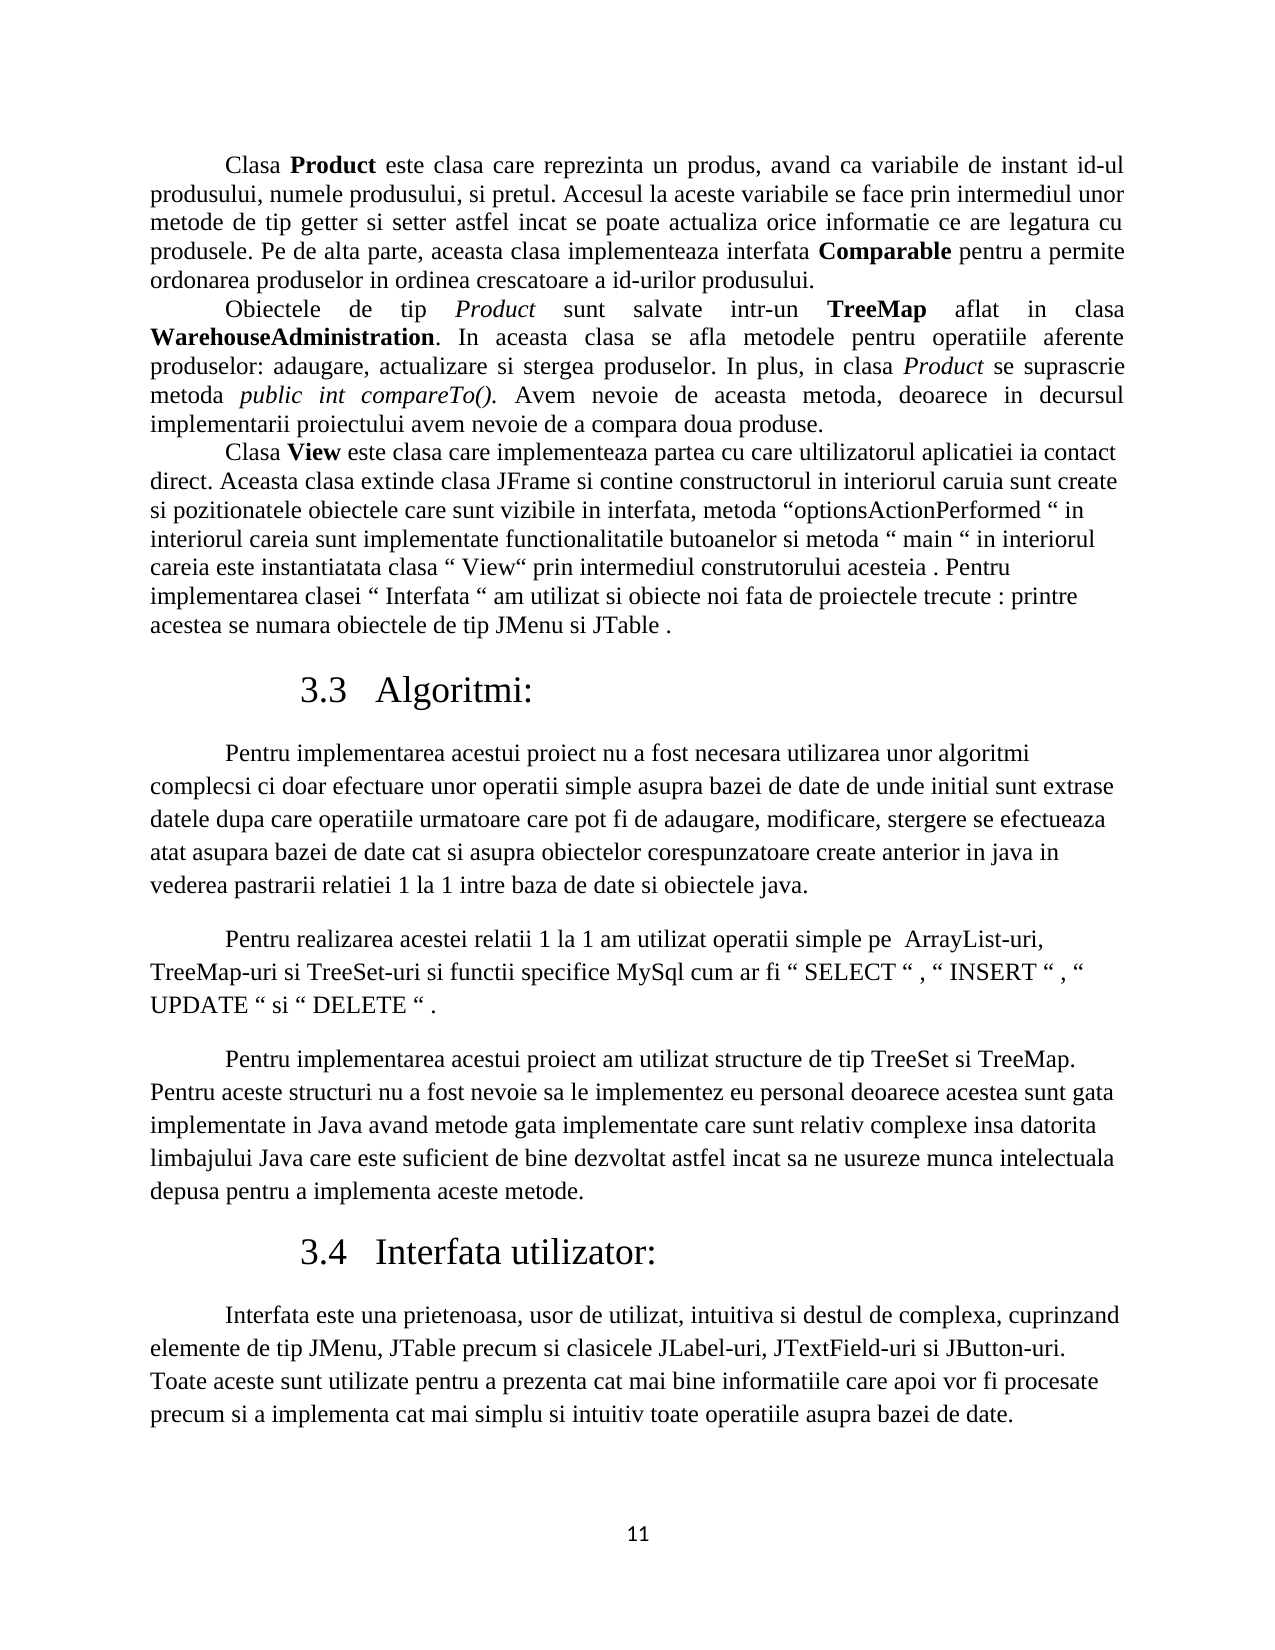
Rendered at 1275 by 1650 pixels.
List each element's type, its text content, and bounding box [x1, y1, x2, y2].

text Pentru implementarea acestui proiect nu a fost necesara utilizarea unor algoritmi complecsi ci doar efectuare unor operatii simple asupra bazei de date de unde initial sunt extrase datele dupa care operatiile urmatoare care pot fi de adaugare, modificare, stergere se efectueaza atat asupara bazei de date cat si asupra obiectelor corespunzatoare create anterior in java in vederea pastrarii relatiei 1 la 1 intre baza de date si obiectele java. [150, 738, 1125, 899]
text Pentru implementarea acestui proiect am utilizat structure de tip TreeSet si TreeMap. Pentru aceste structuri nu a fost nevoie sa le implementez eu personal deoarece acestea sunt gata implementate in Java avand metode gata implementate care sunt relativ complexe insa datorita limbajului Java care este suficient de bine dezvoltat astfel incat sa ne usureze munca intelectuala depusa pentru a implementa aceste metode. [150, 1044, 1125, 1204]
text Interfata este una prietenoasa, usor de utilizat, intuitiva si destul de complexa, cuprinzand elemente de tip JMenu, JTable precum si clasicele JLabel-uri, JTextField-uri si JButton-uri. Toate aceste sunt utilizate pentru a prezenta cat mai bine informatiile care apoi vor fi procesate precum si a implementa cat mai simplu si intuitiv toate operatiile asupra bazei de date. [150, 1300, 1125, 1428]
text Pentru realizarea acestei relatii 1 la 1 am utilizat operatii simple pe ArrayList-uri, TreeMap-uri si TreeSet-uri si functii specifice MySql cum ar fi “ SELECT “ , “ INSERT “ , “ UPDATE “ si “ DELETE “ . [150, 924, 1125, 1019]
text Clasa Product este clasa care reprezinta un produs, avand ca variabile de instant id-ul produsului, numele produsului, si pretul. Accesul la aceste variabile se face prin intermediul unor metode de tip getter si setter astfel incat se poate actualiza orice informatie ce are legatura cu produsele. Pe de alta parte, aceasta clasa implementeaza interfata Comparable pentru a permite ordonarea produselor in ordinea crescatoare a id-urilor produsului. [150, 150, 1125, 294]
text Clasa View este clasa care implementeaza partea cu care ultilizatorul aplicatiei ia contact direct. Aceasta clasa extinde clasa JFrame si contine constructorul in interiorul caruia sunt create si pozitionatele obiectele care sunt vizibile in interfata, metoda “optionsActionPerformed “ in interiorul careia sunt implementate functionalitatile butoanelor si metoda “ main “ in interiorul careia este instantiatata clasa “ View“ prin intermediul construtorului acesteia . Pentru implementarea clasei “ Interfata “ am utilizat si obiecte noi fata de proiectele trecute : printre acestea se numara obiectele de tip JMenu si JTable . [150, 437, 1125, 639]
text Obiectele de tip Product sunt salvate intr-un TreeMap aflat in clasa WarehouseAdministration. In aceasta clasa se afla metodele pentru operatiile aferente produselor: adaugare, actualizare si stergea produselor. In plus, in clasa Product se suprascrie metoda public int compareTo(). Avem nevoie de aceasta metoda, deoarece in decursul implementarii proiectului avem nevoie de a compara doua produse. [150, 294, 1125, 437]
list Algoritmi: [300, 667, 1125, 711]
list Interfata utilizator: [300, 1230, 1125, 1273]
